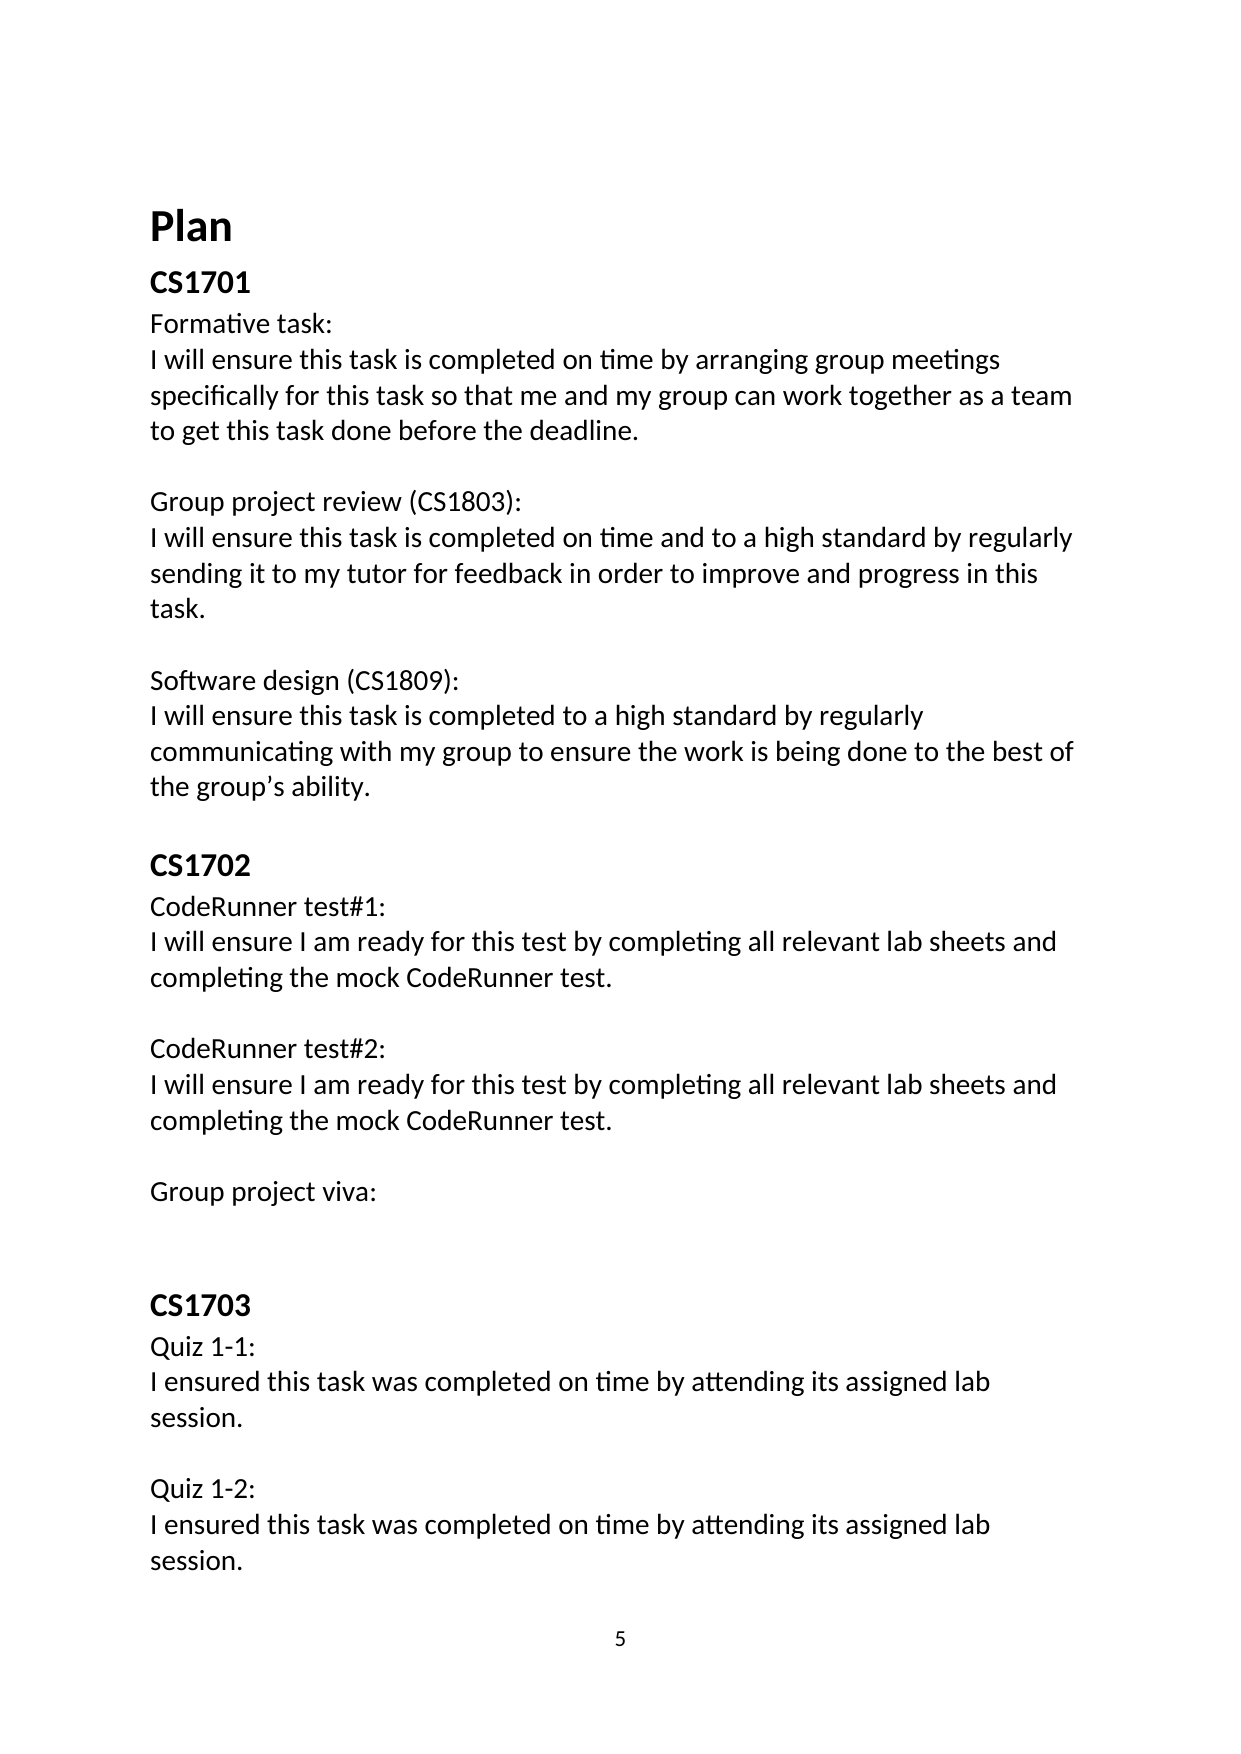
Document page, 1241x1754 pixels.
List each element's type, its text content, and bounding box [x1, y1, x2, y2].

text CodeRunner test#1: [150, 888, 1090, 923]
text I will ensure this task is completed on time by arranging group meetings specifically for this task so that me and my group can work together as a team to get this task done before the deadline. [150, 341, 1090, 448]
text I will ensure this task is completed to a high standard by regularly communicating with my group to ensure the work is being done to the best of the group’s ability. [150, 697, 1090, 804]
text Formative task: [150, 305, 1090, 341]
subtitle CS1701 [150, 261, 1090, 302]
subtitle CS1703 [150, 1284, 1090, 1324]
text Group project review (CS1803): [150, 483, 1090, 519]
text Software design (CS1809): [150, 662, 1090, 697]
text I will ensure I am ready for this test by completing all relevant lab sheets and completing the mock CodeRunner test. [150, 1066, 1090, 1137]
text I will ensure I am ready for this test by completing all relevant lab sheets and completing the mock CodeRunner test. [150, 923, 1090, 995]
text Quiz 1-1: [150, 1328, 1090, 1363]
subtitle Plan [150, 197, 1090, 253]
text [150, 1363, 1090, 1435]
text CodeRunner test#2: [150, 1030, 1090, 1066]
text Group project viva: [150, 1173, 1090, 1208]
subtitle CS1702 [150, 844, 1090, 884]
text I will ensure this task is completed on time and to a high standard by regularly sending it to my tutor for feedback in order to improve and progress in this task. [150, 519, 1090, 626]
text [150, 1506, 1090, 1577]
text Quiz 1-2: [150, 1470, 1090, 1506]
